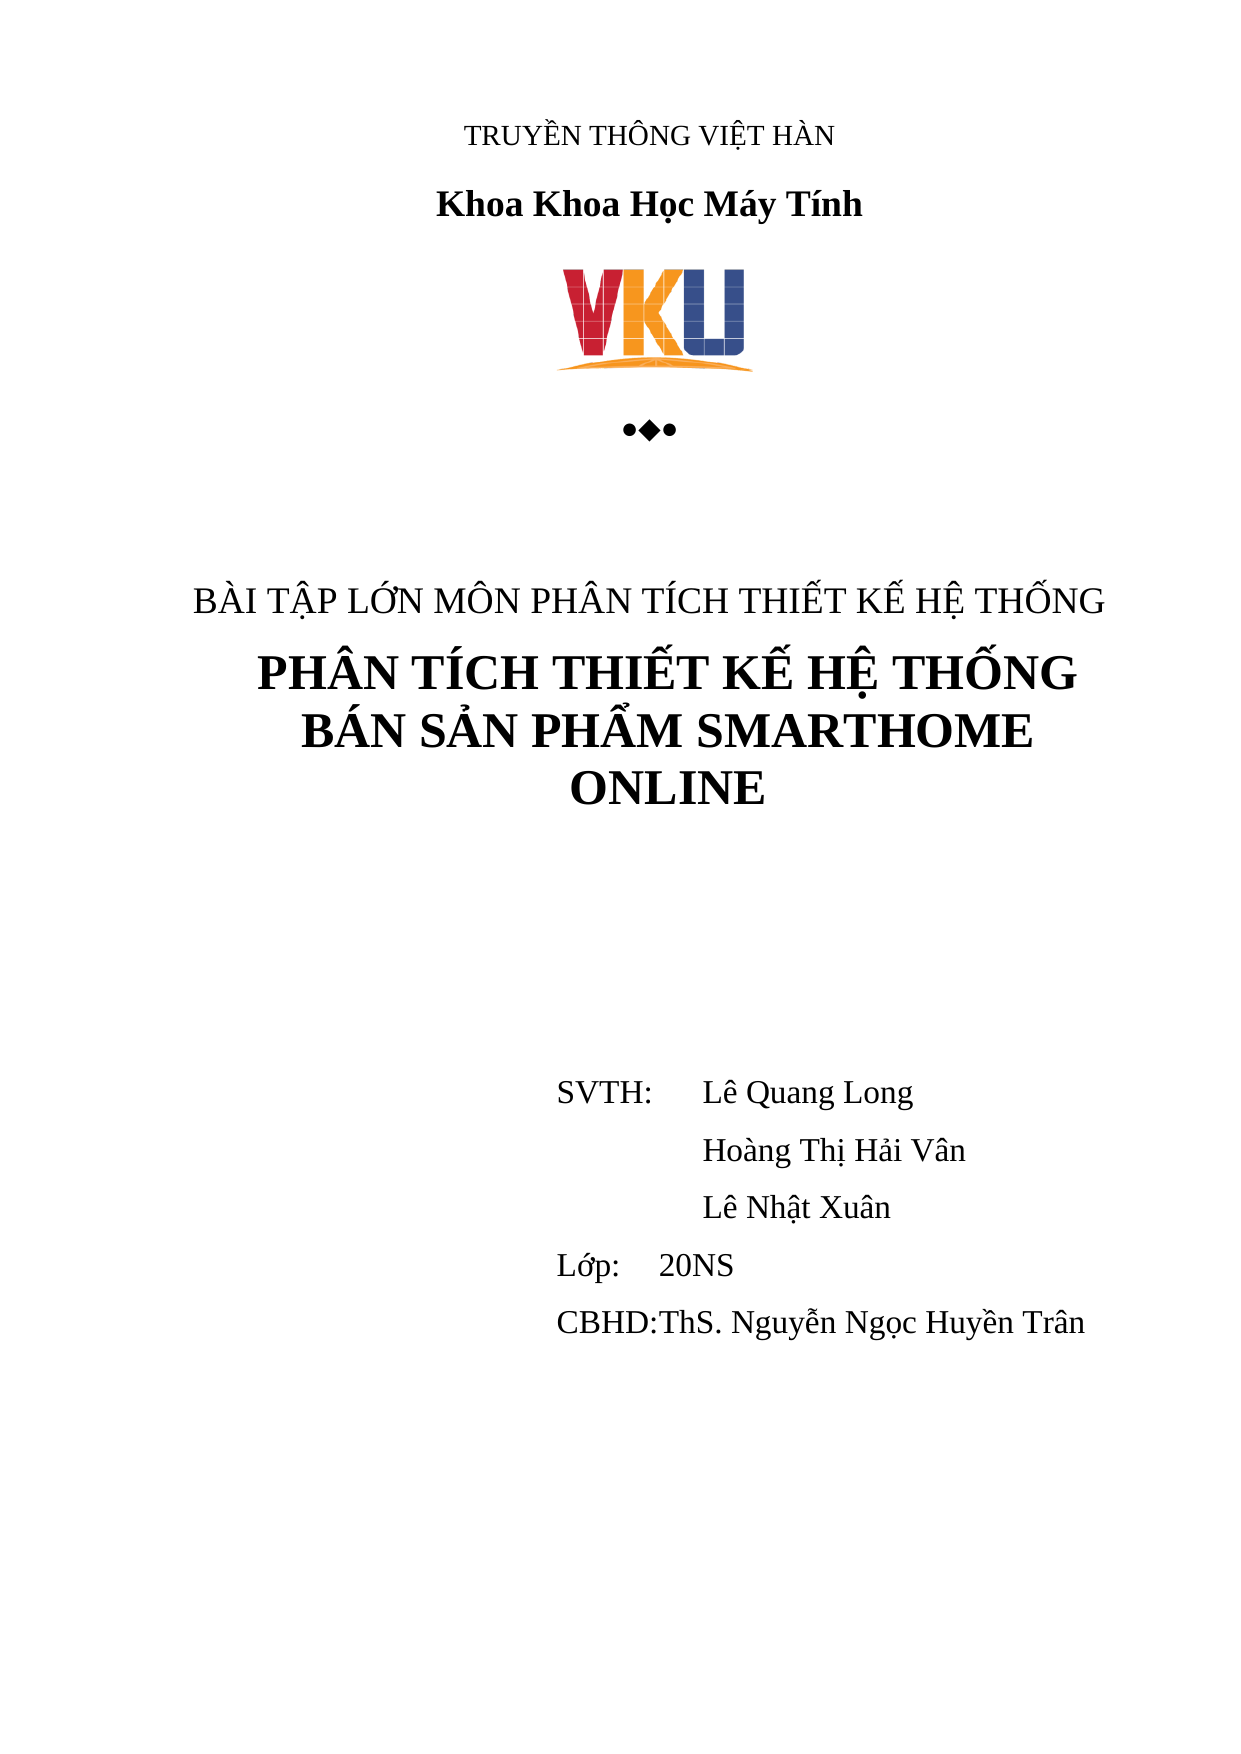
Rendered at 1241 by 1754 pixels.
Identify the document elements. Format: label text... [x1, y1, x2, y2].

text BÀI TẬP LỚN MÔN PHÂN TÍCH THIẾT KẾ HỆ THỐNG [177, 578, 1122, 622]
text Khoa Khoa Học Máy Tính [177, 181, 1122, 224]
text Lê Nhật Xuân [556, 1188, 1122, 1226]
picture [546, 258, 753, 380]
text ●◆● [177, 411, 1122, 445]
list PHÂN TÍCH THIẾT KẾ HỆ THỐNG BÁN SẢN PHẨM SMARTHOME ONLINE [215, 643, 1122, 816]
text Hoàng Thị Hải Vân [556, 1130, 1122, 1168]
text Lớp: 20NS [556, 1245, 1122, 1283]
text TRUYỀN THÔNG VIỆT HÀN [177, 118, 1122, 152]
text CBHD: ThS. Nguyễn Ngọc Huyền Trân [556, 1303, 1122, 1341]
text SVTH: Lê Quang Long [556, 1073, 1122, 1111]
